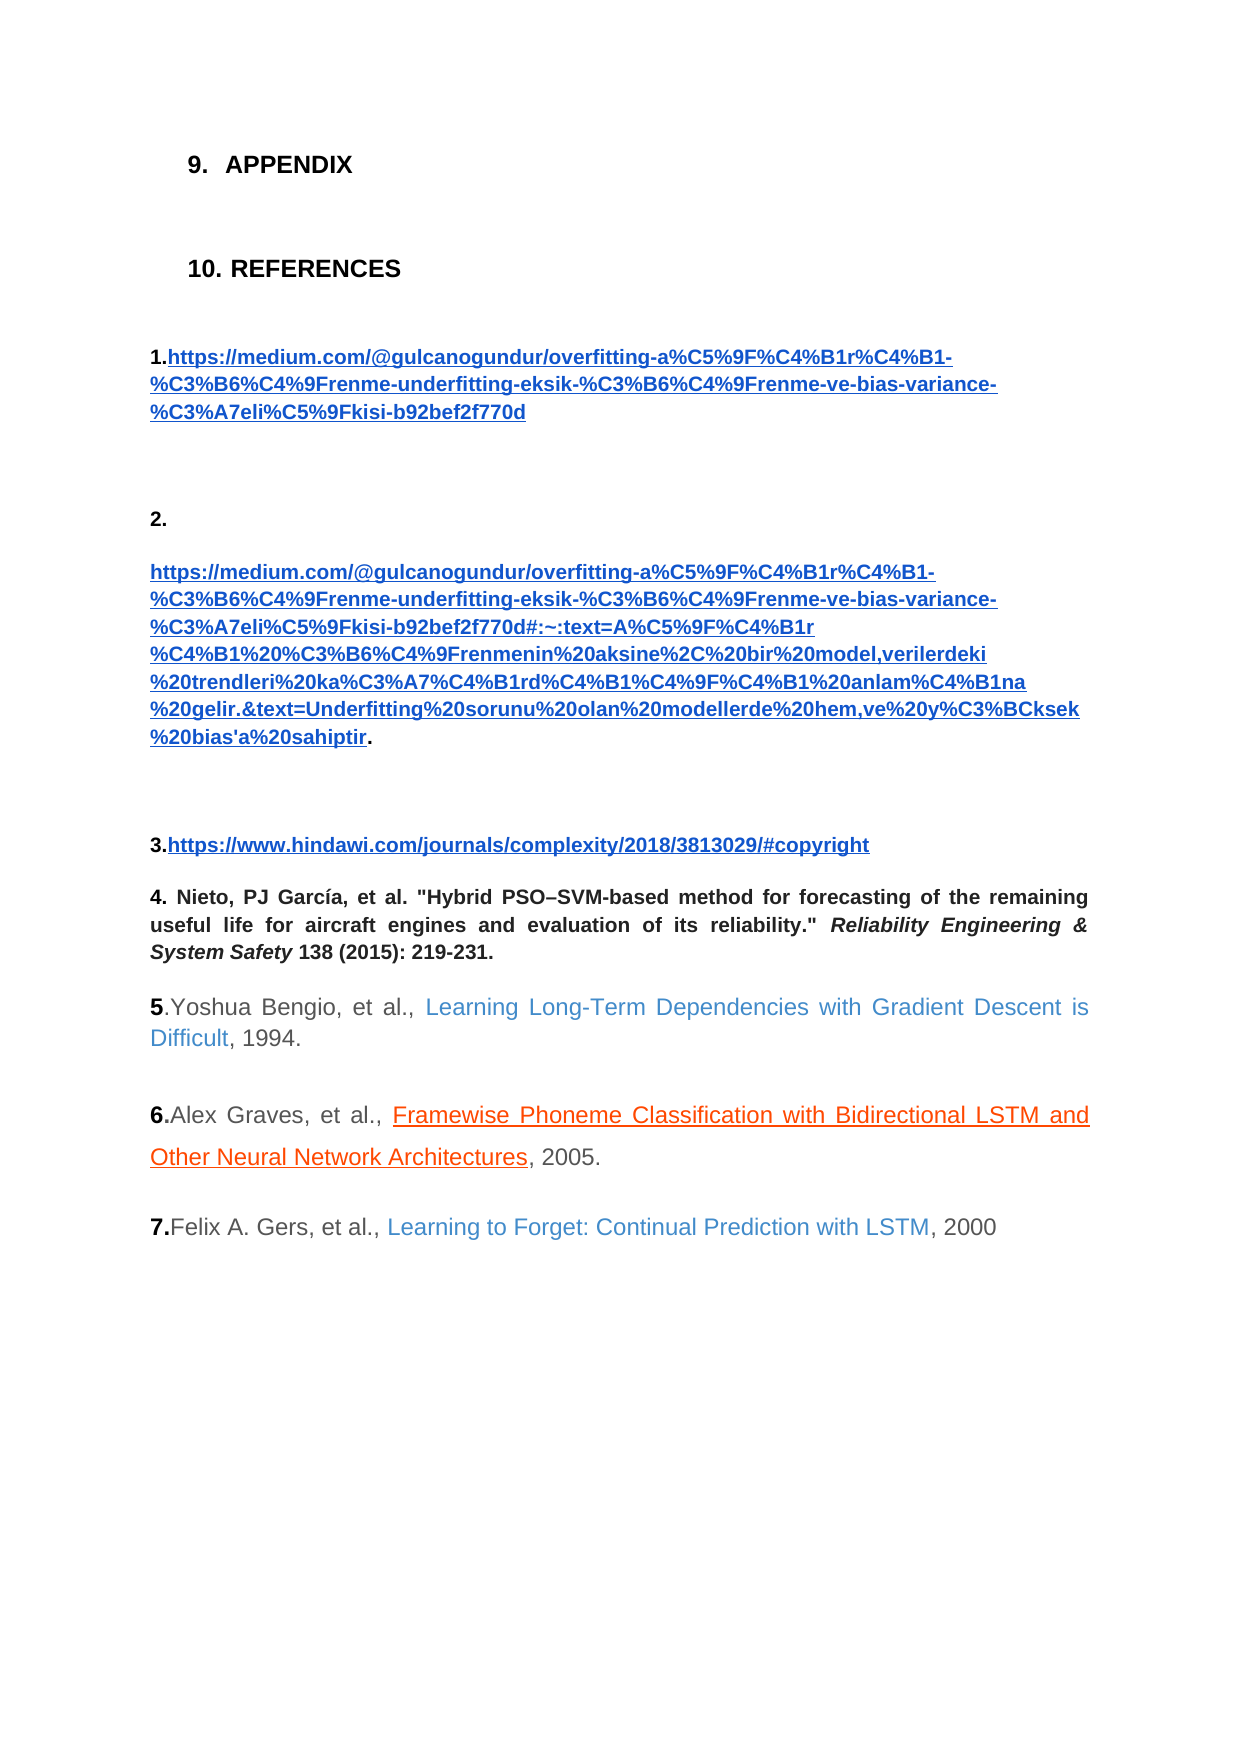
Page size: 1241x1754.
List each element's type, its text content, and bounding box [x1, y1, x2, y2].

text 6.Alex Graves, et al., Framewise Phoneme Classification with Bidirectional LSTM and Other Neural Network Architectures, 2005. [150, 1101, 1090, 1170]
text https://medium.com/@gulcanogundur/overfitting-a%C5%9F%C4%B1r%C4%B1-%C3%B6%C4%9Frenme-underfitting-eksik-%C3%B6%C4%9Frenme-ve-bias-variance-%C3%A7eli%C5%9Fkisi-b92bef2f770d#:~:text=A%C5%9F%C4%B1r%C4%B1%20%C3%B6%C4%9Frenmenin%20aksine%2C%20bir%20model,verilerdeki%20trendleri%20ka%C3%A7%C4%B1rd%C4%B1%C4%9F%C4%B1%20anlam%C4%B1na%20gelir.&text=Underfitting%20sorunu%20olan%20modellerde%20hem,ve%20y%C3%BCksek%20bias'a%20sahiptir. [150, 560, 1090, 749]
text 7.Felix A. Gers, et al., Learning to Forget: Continual Prediction with LSTM, 2000 [150, 1213, 1090, 1241]
text 2. [150, 507, 1090, 531]
text 4. Nieto, PJ García, et al. "Hybrid PSO–SVM-based method for forecasting of the remaining useful life for aircraft engines and evaluation of its reliability." Reliability Engineering & System Safety 138 (2015): 219-231. [150, 885, 1090, 964]
text 1.https://medium.com/@gulcanogundur/overfitting-a%C5%9F%C4%B1r%C4%B1-%C3%B6%C4%9Frenme-underfitting-eksik-%C3%B6%C4%9Frenme-ve-bias-variance-%C3%A7eli%C5%9Fkisi-b92bef2f770d [150, 344, 1090, 423]
text 5.Yoshua Bengio, et al., Learning Long-Term Dependencies with Gradient Descent is Difficult, 1994. [150, 1020, 1090, 1052]
text 3.https://www.hindawi.com/journals/complexity/2018/3813029/#copyright [150, 832, 1090, 856]
text 9. APPENDIX [187, 150, 1090, 179]
text 10. REFERENCES [187, 253, 1090, 282]
